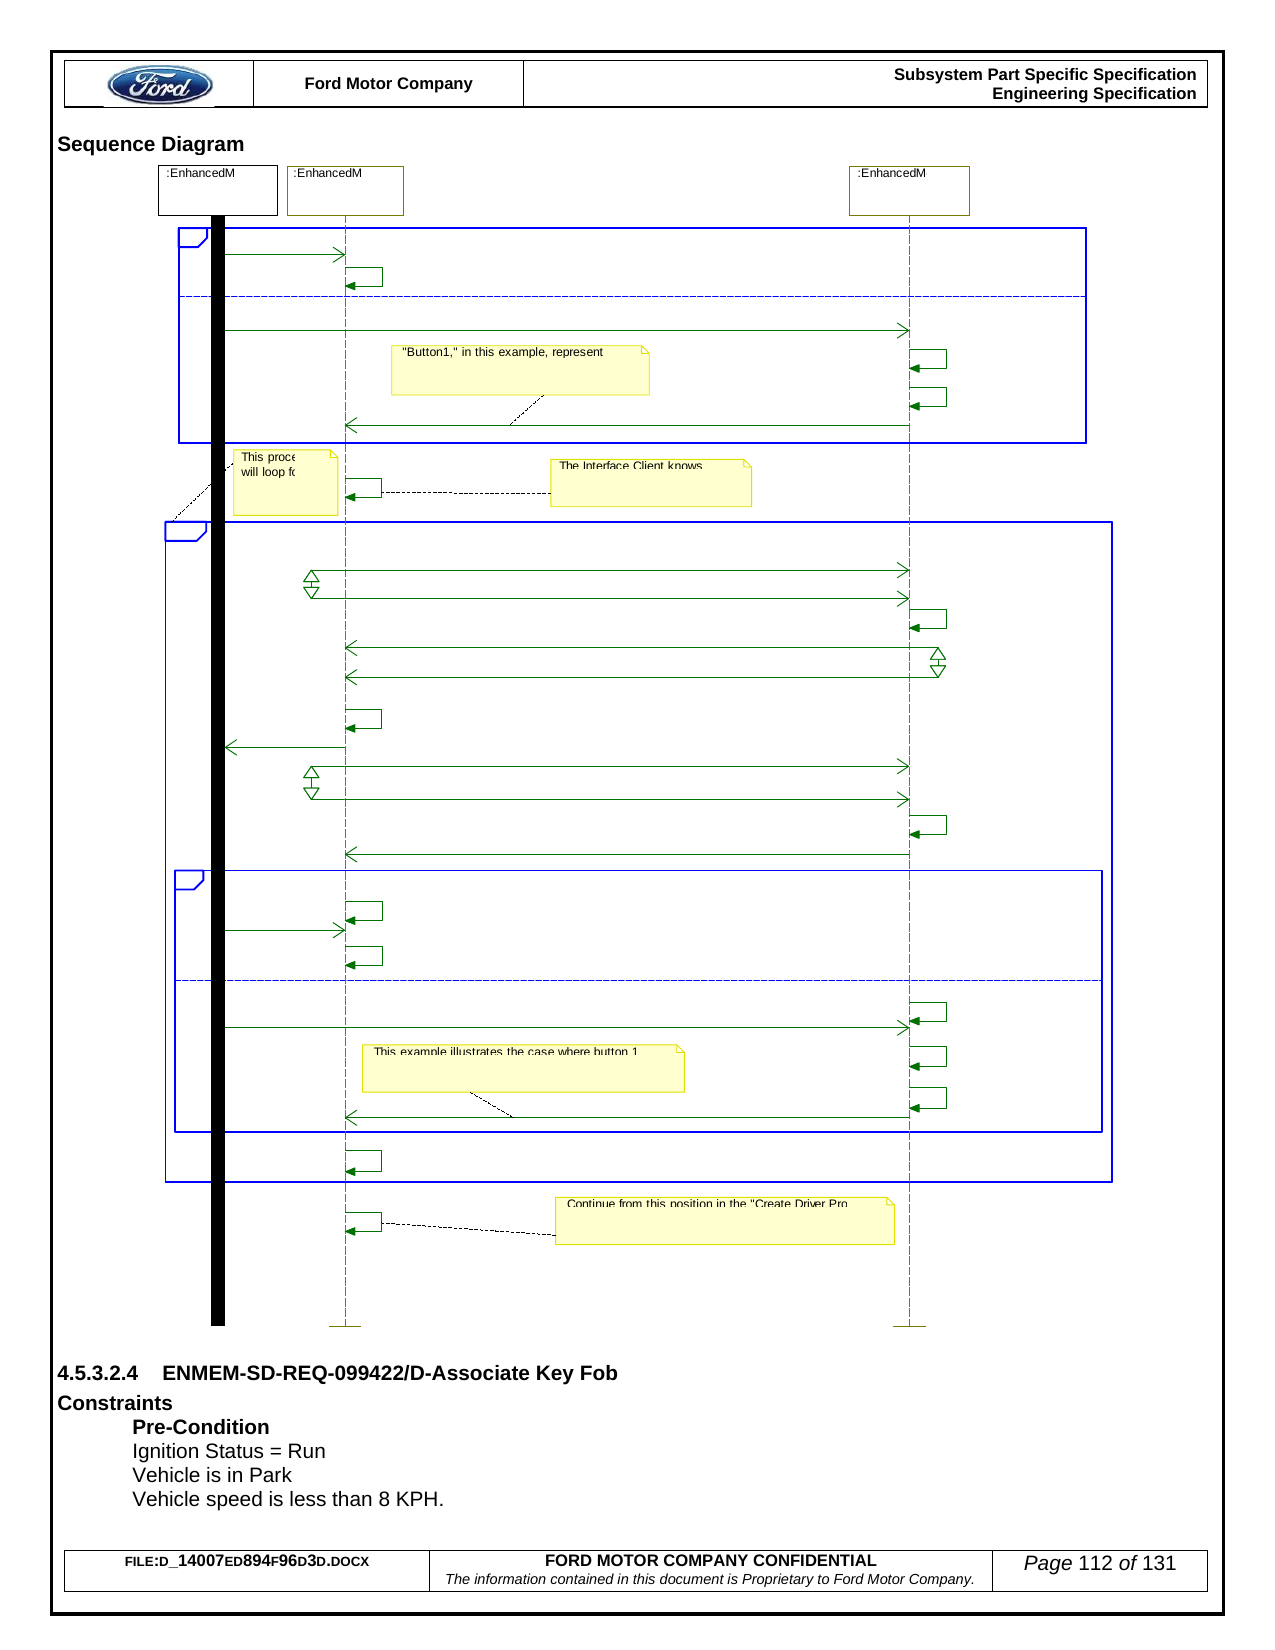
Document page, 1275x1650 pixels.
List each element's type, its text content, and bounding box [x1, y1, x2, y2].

text Sequence Diagram [57, 131, 1215, 155]
picture [103, 61, 215, 107]
text Pre-Condition [132, 1415, 1215, 1439]
text Vehicle speed is less than 8 KPH. [132, 1487, 1215, 1511]
text Constraints [57, 1391, 1215, 1415]
text Ignition Status = Run [132, 1439, 1215, 1463]
subtitle ENMEM-SD-REQ-099422/D-Associate Key Fob [57, 1361, 1215, 1384]
text Vehicle is in Park [132, 1463, 1215, 1487]
